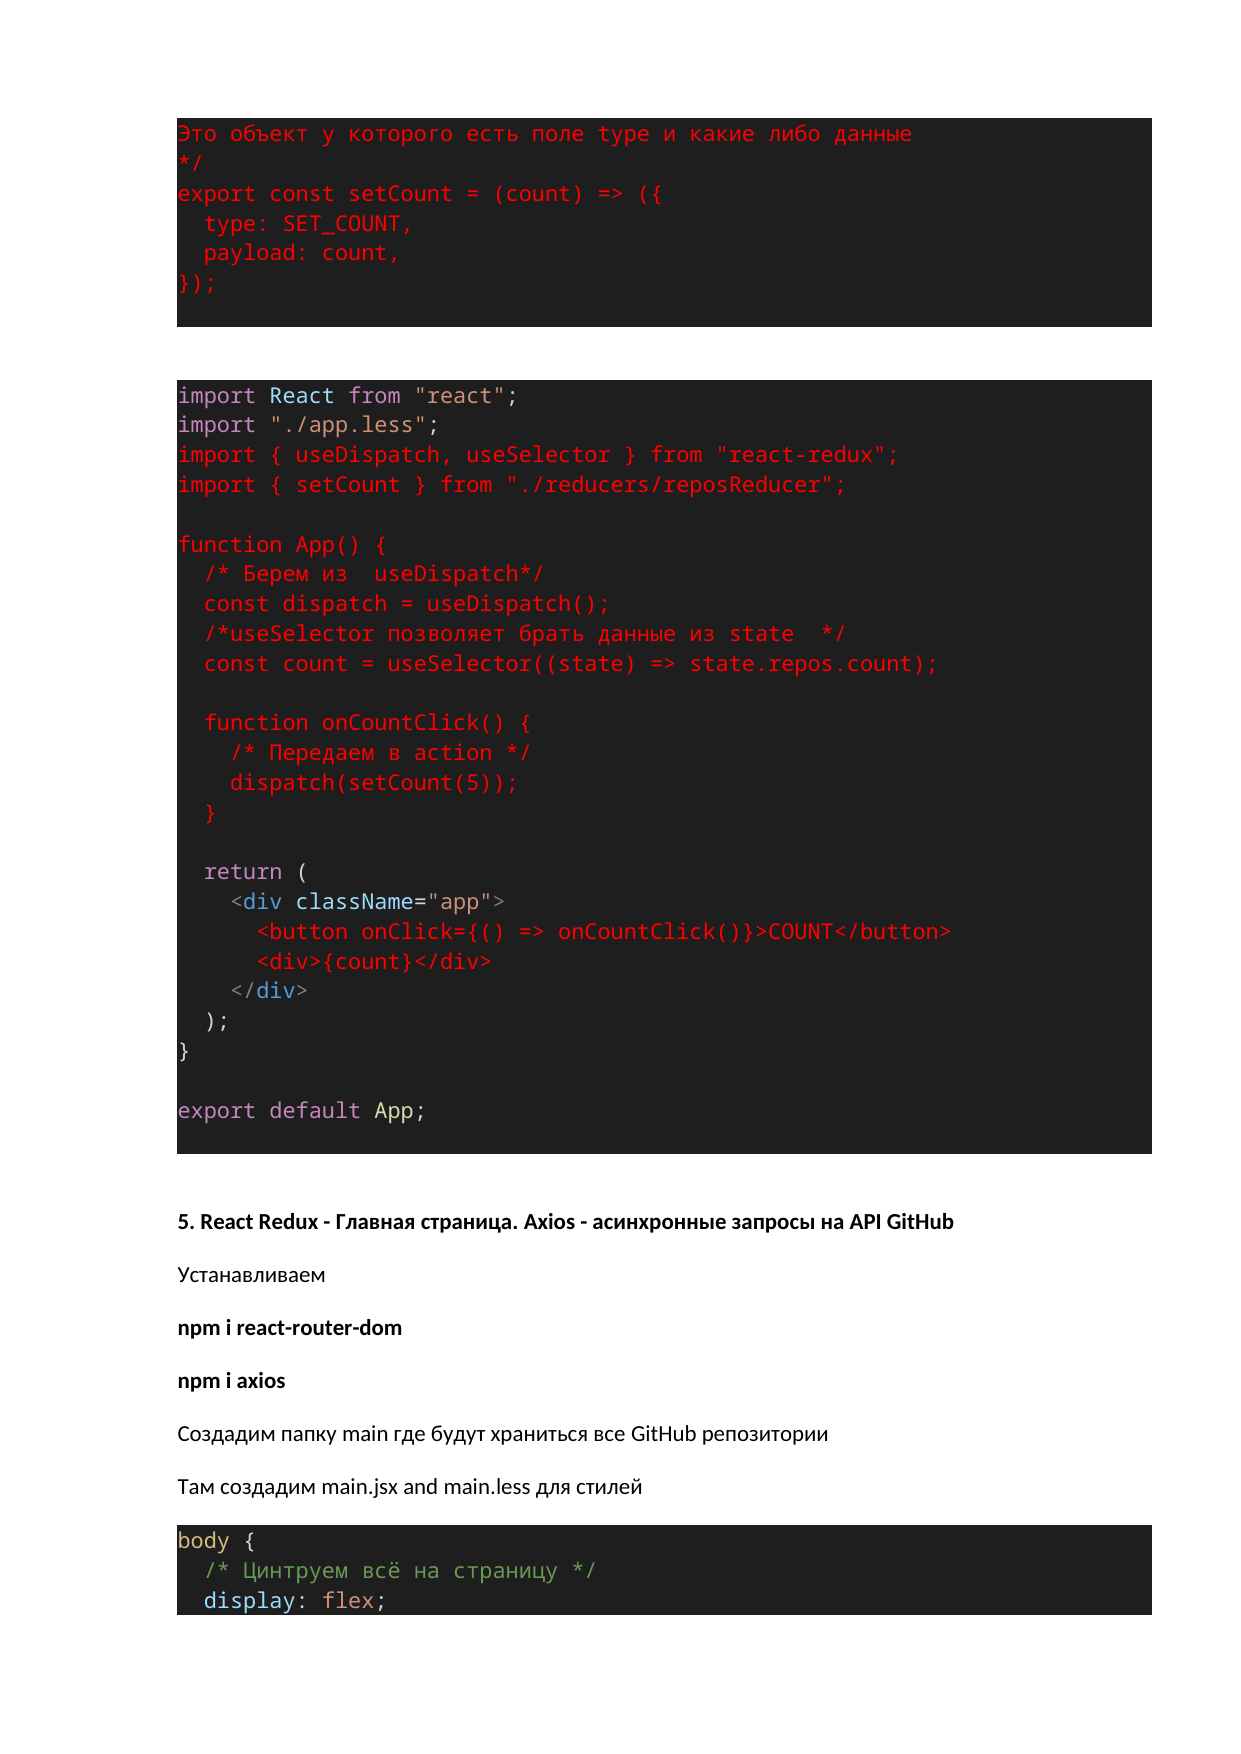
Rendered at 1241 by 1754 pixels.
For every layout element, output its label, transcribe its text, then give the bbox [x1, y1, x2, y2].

text <button onClick={() => onCountClick()}>COUNT</button> [177, 916, 1152, 946]
text </div> [177, 976, 1152, 1005]
text npm i react-router-dom [177, 1313, 1152, 1341]
text /*useSelector позволяет брать данные из state */ [177, 618, 1152, 648]
text Это объект у которого есть поле type и какие либо данные [177, 118, 1152, 148]
text 5. React Redux - Главная страница. Axios - асинхронные запросы на API GitHub [177, 1207, 1152, 1235]
text export const setCount = (count) => ({ [177, 178, 1152, 207]
text import "./app.less"; [177, 409, 1152, 439]
text <div>{count}</div> [177, 946, 1152, 976]
text <div className="app"> [177, 886, 1152, 916]
text display: flex; [177, 1585, 1152, 1615]
text return ( [177, 856, 1152, 886]
text }); [177, 267, 1152, 297]
text import React from "react"; [177, 380, 1152, 409]
text export default App; [177, 1095, 1152, 1124]
text Устанавливаем [177, 1260, 1152, 1288]
text npm i axios [177, 1366, 1152, 1394]
text import { setCount } from "./reducers/reposReducer"; [177, 469, 1152, 499]
text /* Берем из useDispatch*/ [177, 558, 1152, 588]
text Создадим папку main где будут храниться все GitHub репозитории [177, 1419, 1152, 1447]
text dispatch(setCount(5)); [177, 767, 1152, 797]
text /* Передаем в action */ [177, 737, 1152, 767]
text /* Цинтруем всё на страницу */ [177, 1555, 1152, 1585]
text type: SET_COUNT, [177, 207, 1152, 237]
text } [177, 797, 1152, 827]
text function App() { [177, 529, 1152, 558]
text function onCountClick() { [177, 707, 1152, 737]
text */ [177, 148, 1152, 178]
text payload: count, [177, 237, 1152, 267]
text Там создадим main.jsx and main.less для стилей [177, 1472, 1152, 1500]
text import { useDispatch, useSelector } from "react-redux"; [177, 439, 1152, 469]
text ); [177, 1005, 1152, 1035]
text const count = useSelector((state) => state.repos.count); [177, 648, 1152, 678]
text } [177, 1035, 1152, 1065]
text body { [177, 1525, 1152, 1555]
text const dispatch = useDispatch(); [177, 588, 1152, 618]
